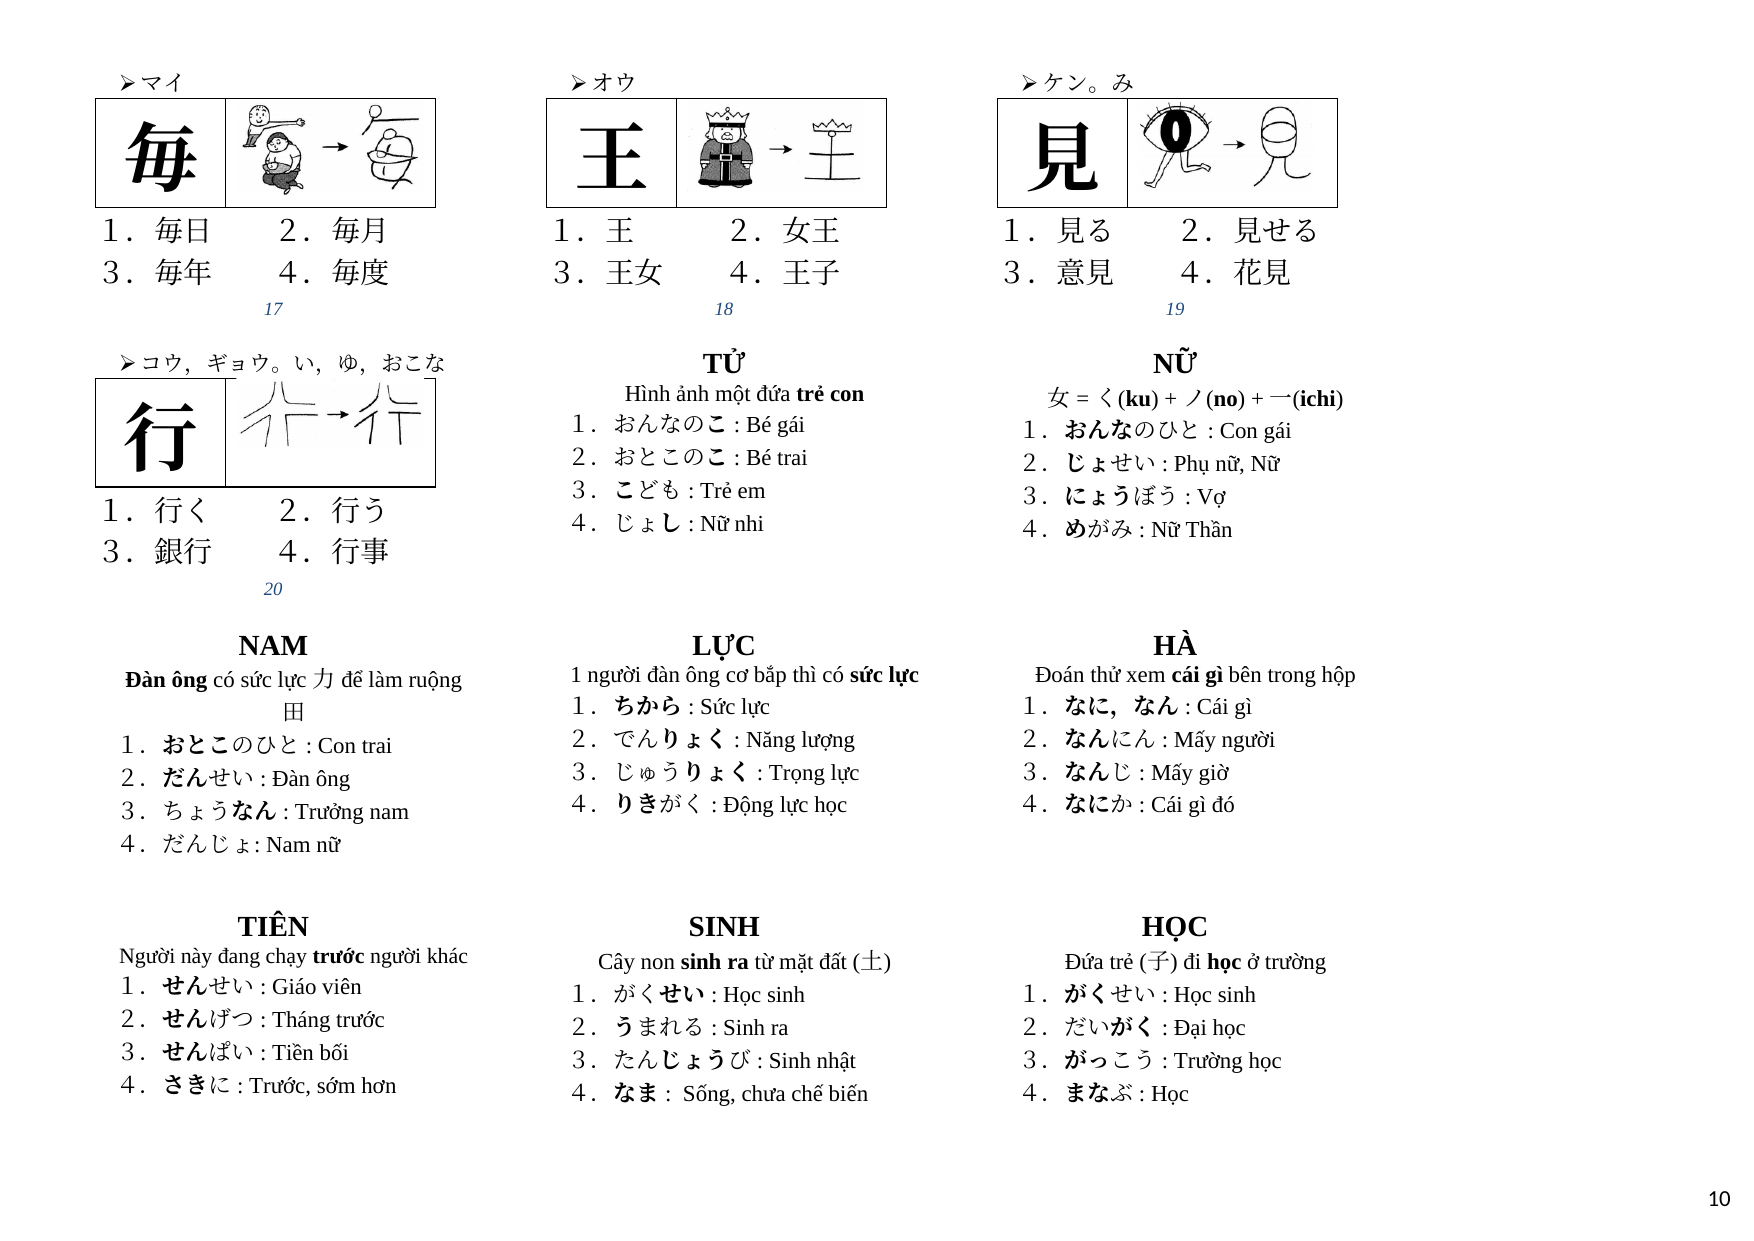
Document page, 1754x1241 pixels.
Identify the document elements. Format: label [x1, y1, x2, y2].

picture [236, 99, 425, 196]
picture [687, 99, 864, 192]
picture [236, 378, 425, 452]
picture [1138, 99, 1314, 193]
